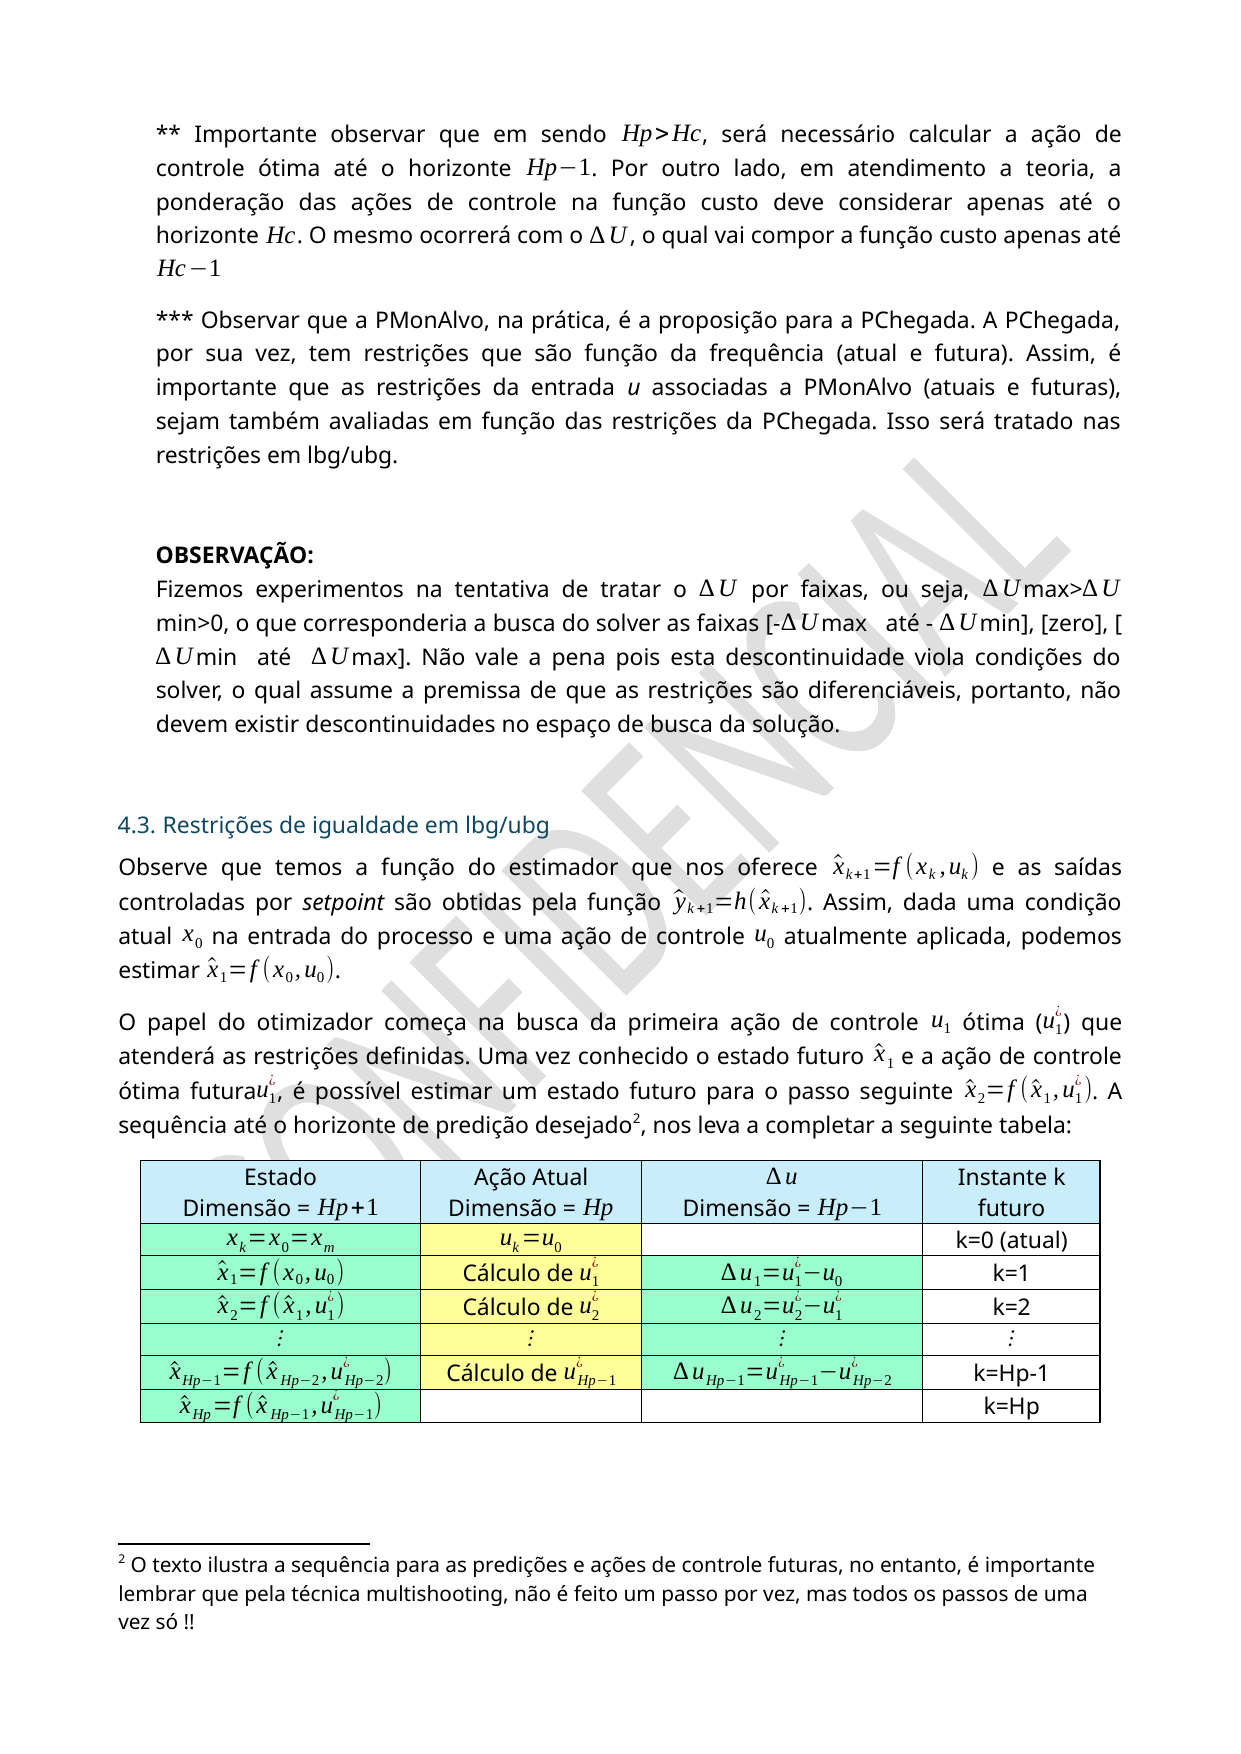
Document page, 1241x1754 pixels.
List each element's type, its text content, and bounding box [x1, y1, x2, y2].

text *** Observar que a PMonAlvo, na prática, é a proposição para a PChegada. A PChegada, por sua vez, tem restrições que são função da frequência (atual e futura). Assim, é importante que as restrições da entrada u associadas a PMonAlvo (atuais e futuras), sejam também avaliadas em função das restrições da PChegada. Isso será tratado nas restrições em lbg/ubg. [156, 303, 1122, 470]
table_cell [141, 1224, 420, 1255]
table_cell k=Hp [923, 1390, 1099, 1422]
table_header Ação Atual Dimensão = [421, 1161, 641, 1223]
text Observe que temos a função do estimador que nos oferece e as saídas controladas por setpoint são obtidas pela função . Assim, dada uma condição atual na entrada do processo e uma ação de controle atualmente aplicada, podemos estimar . [118, 851, 1122, 986]
table_cell [421, 1390, 641, 1422]
table_cell [421, 1224, 641, 1255]
table_cell k=Hp-1 [923, 1356, 1099, 1389]
table_cell [141, 1256, 420, 1289]
table_cell Cálculo de [421, 1356, 641, 1389]
table_cell [642, 1324, 922, 1355]
table_cell [141, 1324, 420, 1355]
table_cell [421, 1324, 641, 1355]
table_cell Cálculo de [421, 1256, 641, 1289]
table_cell [642, 1356, 922, 1389]
table_cell [141, 1356, 420, 1389]
text OBSERVAÇÃO: [155, 539, 1122, 571]
table_header Instante k futuro [923, 1161, 1099, 1223]
table_cell [141, 1390, 420, 1422]
text O papel do otimizador começa na busca da primeira ação de controle ótima () que atenderá as restrições definidas. Uma vez conhecido o estado futuro e a ação de controle ótima futura, é possível estimar um estado futuro para o passo seguinte . A sequência até o horizonte de predição desejado, nos leva a completar a seguinte tabela: [118, 1005, 1122, 1140]
subtitle Restrições de igualdade em lbg/ubg [117, 809, 1122, 840]
table_header Dimensão = [642, 1161, 922, 1223]
table_cell [642, 1224, 922, 1255]
table_cell Cálculo de [421, 1290, 641, 1323]
text Fizemos experimentos na tentativa de tratar o por faixas, ou seja, max>min>0, o que corresponderia a busca do solver as faixas [-max até - min], [zero], [min até max]. Não vale a pena pois esta descontinuidade viola condições do solver, o qual assume a premissa de que as restrições são diferenciáveis, portanto, não devem existir descontinuidades no espaço de busca da solução. [156, 573, 1122, 739]
table_cell [141, 1290, 420, 1323]
table_cell [642, 1390, 922, 1422]
table_header Estado Dimensão = [141, 1161, 420, 1223]
text ** Importante observar que em sendo , será necessário calcular a ação de controle ótima até o horizonte . Por outro lado, em atendimento a teoria, a ponderação das ações de controle na função custo deve considerar apenas até o horizonte . O mesmo ocorrerá com o , o qual vai compor a função custo apenas até [156, 118, 1122, 284]
table_cell [923, 1324, 1099, 1355]
table_cell k=0 (atual) [923, 1224, 1099, 1255]
table_cell [642, 1290, 922, 1323]
table_cell k=2 [923, 1290, 1099, 1323]
table_cell [642, 1256, 922, 1289]
table_cell k=1 [923, 1256, 1099, 1289]
